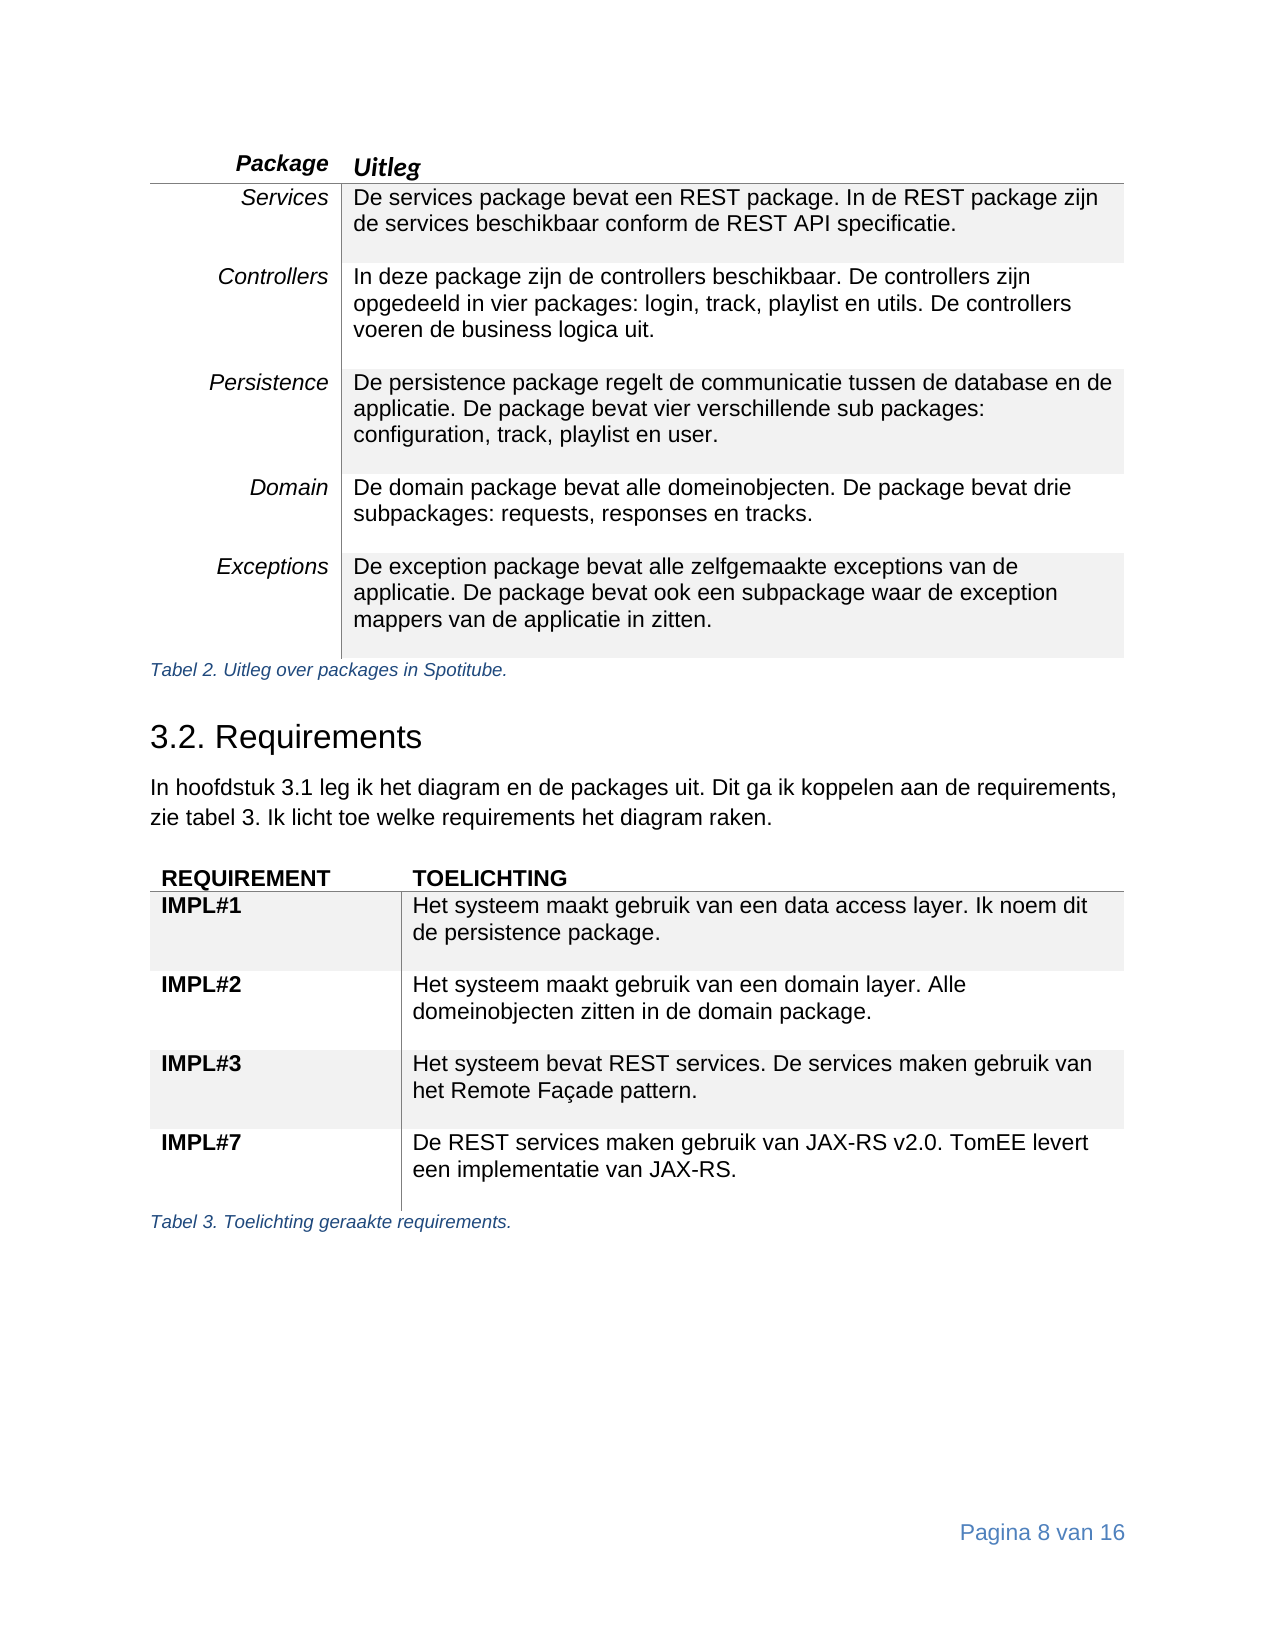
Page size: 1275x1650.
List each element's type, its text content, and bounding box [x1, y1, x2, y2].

table_cell De persistence package regelt de communicatie tussen de database en de applicatie. De package bevat vier verschillende sub packages: configuration, track, playlist en user. [342, 369, 1124, 474]
table_cell Domain [150, 474, 341, 553]
table_cell Exceptions [150, 553, 341, 658]
table_cell De services package bevat een REST package. In de REST package zijn de services beschikbaar conform de REST API specificatie. [342, 184, 1124, 263]
table_cell Impl#2 [150, 971, 401, 1050]
table_cell Impl#1 [150, 892, 401, 971]
table_header TOELICHTING [401, 865, 1124, 891]
table_cell De exception package bevat alle zelfgemaakte exceptions van de applicatie. De package bevat ook een subpackage waar de exception mappers van de applicatie in zitten. [342, 553, 1124, 658]
table_cell De REST services maken gebruik van JAX-RS v2.0. TomEE levert een implementatie van JAX-RS. [402, 1129, 1124, 1211]
subtitle 3.2. Requirements [150, 717, 1125, 756]
text Tabel 2. Uitleg over packages in Spotitube. [150, 658, 1125, 680]
table_cell In deze package zijn de controllers beschikbaar. De controllers zijn opgedeeld in vier packages: login, track, playlist en utils. De controllers voeren de business logica uit. [342, 263, 1124, 368]
table_header REQUIREMENT [150, 865, 401, 891]
table_cell Impl#7 [150, 1129, 401, 1211]
table_cell Het systeem bevat REST services. De services maken gebruik van het Remote Façade pattern. [402, 1050, 1124, 1129]
text In hoofdstuk 3.1 leg ik het diagram en de packages uit. Dit ga ik koppelen aan de requirements, zie tabel 3. Ik licht toe welke requirements het diagram raken. [150, 774, 1125, 831]
table_cell Het systeem maakt gebruik van een data access layer. Ik noem dit de persistence package. [402, 892, 1124, 971]
table_header Uitleg [342, 150, 1124, 183]
table_cell De domain package bevat alle domeinobjecten. De package bevat drie subpackages: requests, responses en tracks. [342, 474, 1124, 553]
table_cell Controllers [150, 263, 341, 368]
text Tabel 3. Toelichting geraakte requirements. [150, 1211, 1125, 1232]
table_header Package [150, 150, 342, 183]
table_cell Impl#3 [150, 1050, 401, 1129]
table_cell Services [150, 184, 341, 263]
table_cell Het systeem maakt gebruik van een domain layer. Alle domeinobjecten zitten in de domain package. [402, 971, 1124, 1050]
table_cell Persistence [150, 369, 341, 474]
